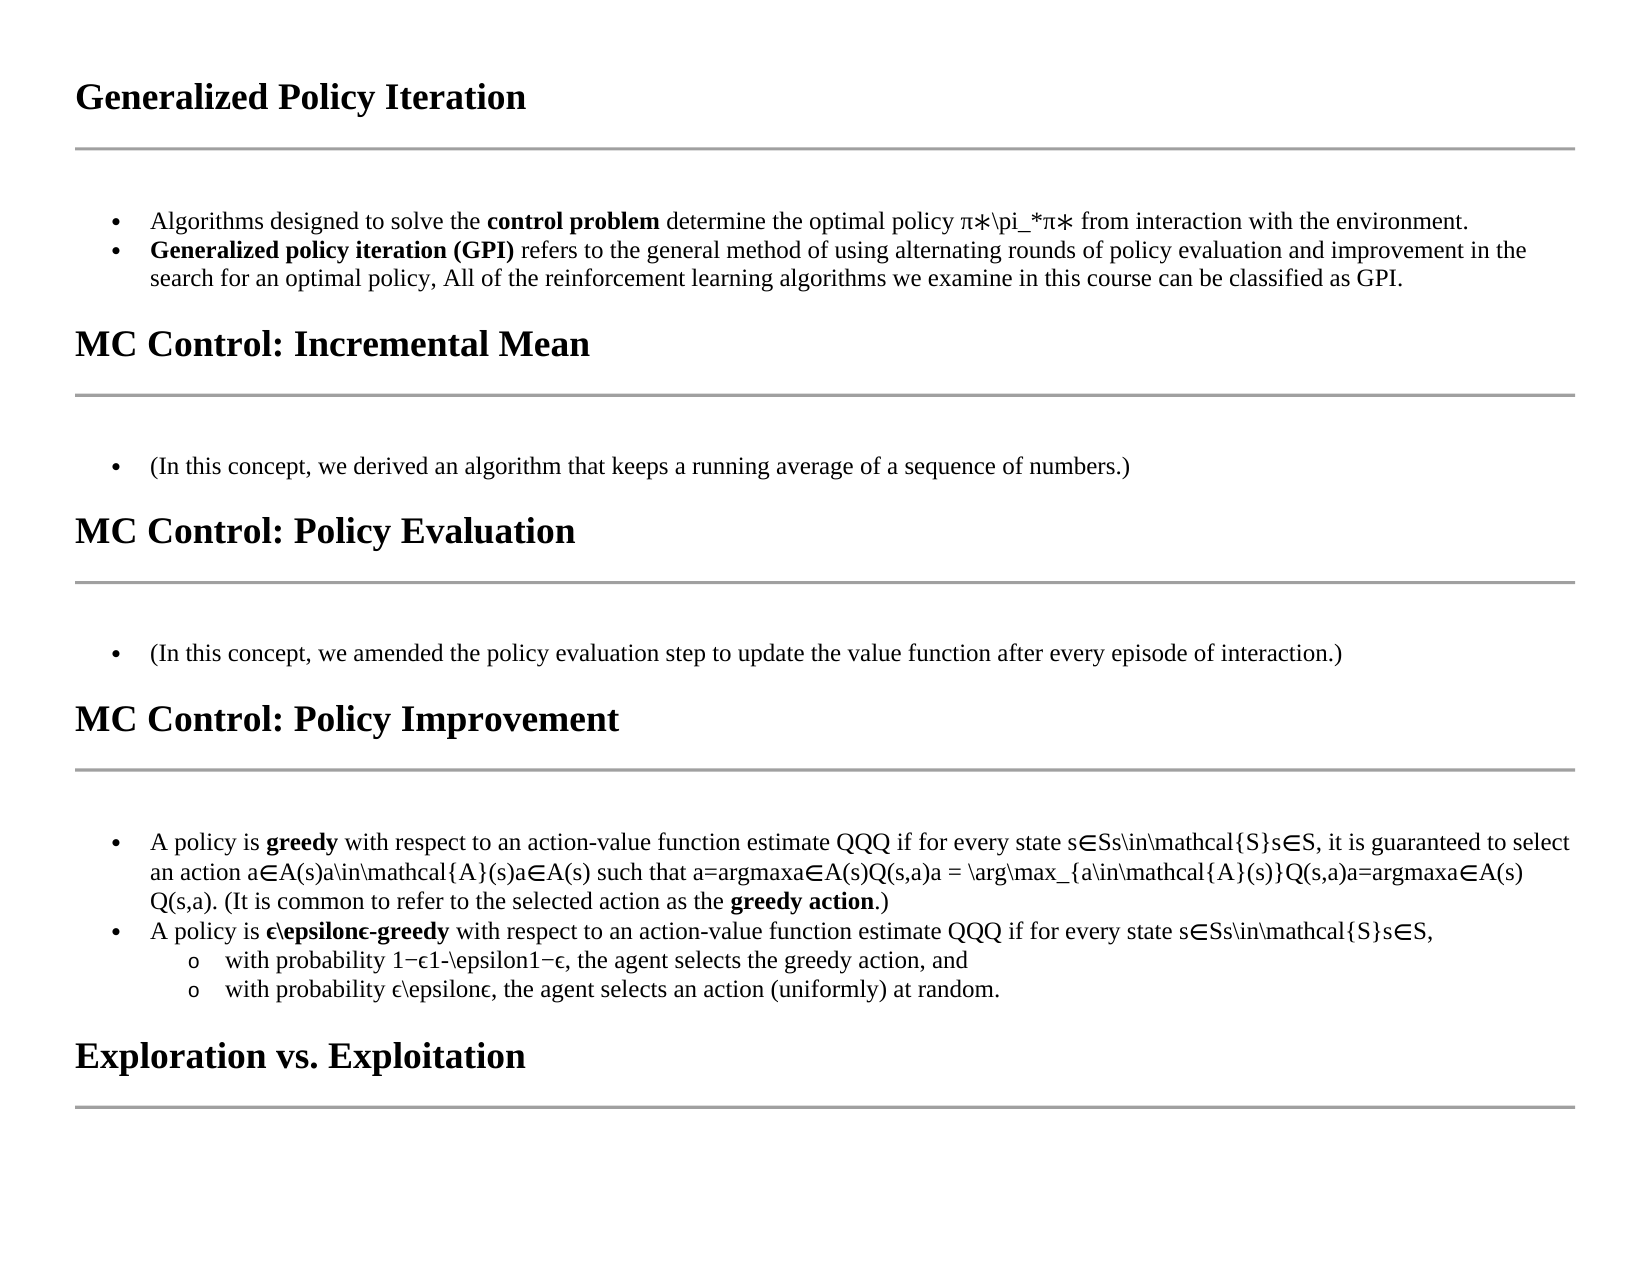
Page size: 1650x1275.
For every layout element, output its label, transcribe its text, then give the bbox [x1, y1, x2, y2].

list A policy is greedy with respect to an action-value function estimate QQQ if for every state s∈Ss\in\mathcal{S}s∈S, it is guaranteed to select an action a∈A(s)a\in\mathcal{A}(s)a∈A(s) such that a=argmaxa∈A(s)Q(s,a)a = \arg\max_{a\in\mathcal{A}(s)}Q(s,a)a=argmaxa∈A(s)​Q(s,a). (It is common to refer to the selected action as the greedy action.) [112, 826, 1575, 915]
text MC Control: Policy Improvement [75, 696, 1575, 739]
list (In this concept, we amended the policy evaluation step to update the value function after every episode of interaction.) [112, 638, 1575, 667]
list Generalized policy iteration (GPI) refers to the general method of using alternating rounds of policy evaluation and improvement in the search for an optimal policy, All of the reinforcement learning algorithms we examine in this course can be classified as GPI. [112, 235, 1575, 292]
text MC Control: Policy Evaluation [75, 509, 1575, 552]
text Generalized Policy Iteration [75, 75, 1575, 118]
text MC Control: Incremental Mean [75, 321, 1575, 364]
text Exploration vs. Exploitation [75, 1033, 1575, 1076]
list (In this concept, we derived an algorithm that keeps a running average of a sequence of numbers.) [112, 451, 1575, 479]
list A policy is ϵ\epsilonϵ-greedy with respect to an action-value function estimate QQQ if for every state s∈Ss\in\mathcal{S}s∈S, [112, 915, 1575, 945]
list Algorithms designed to solve the control problem determine the optimal policy π∗\pi_*π∗​ from interaction with the environment. [112, 204, 1575, 235]
list with probability 1−ϵ1-\epsilon1−ϵ, the agent selects the greedy action, and [187, 945, 1575, 974]
list with probability ϵ\epsilonϵ, the agent selects an action (uniformly) at random. [187, 974, 1575, 1004]
